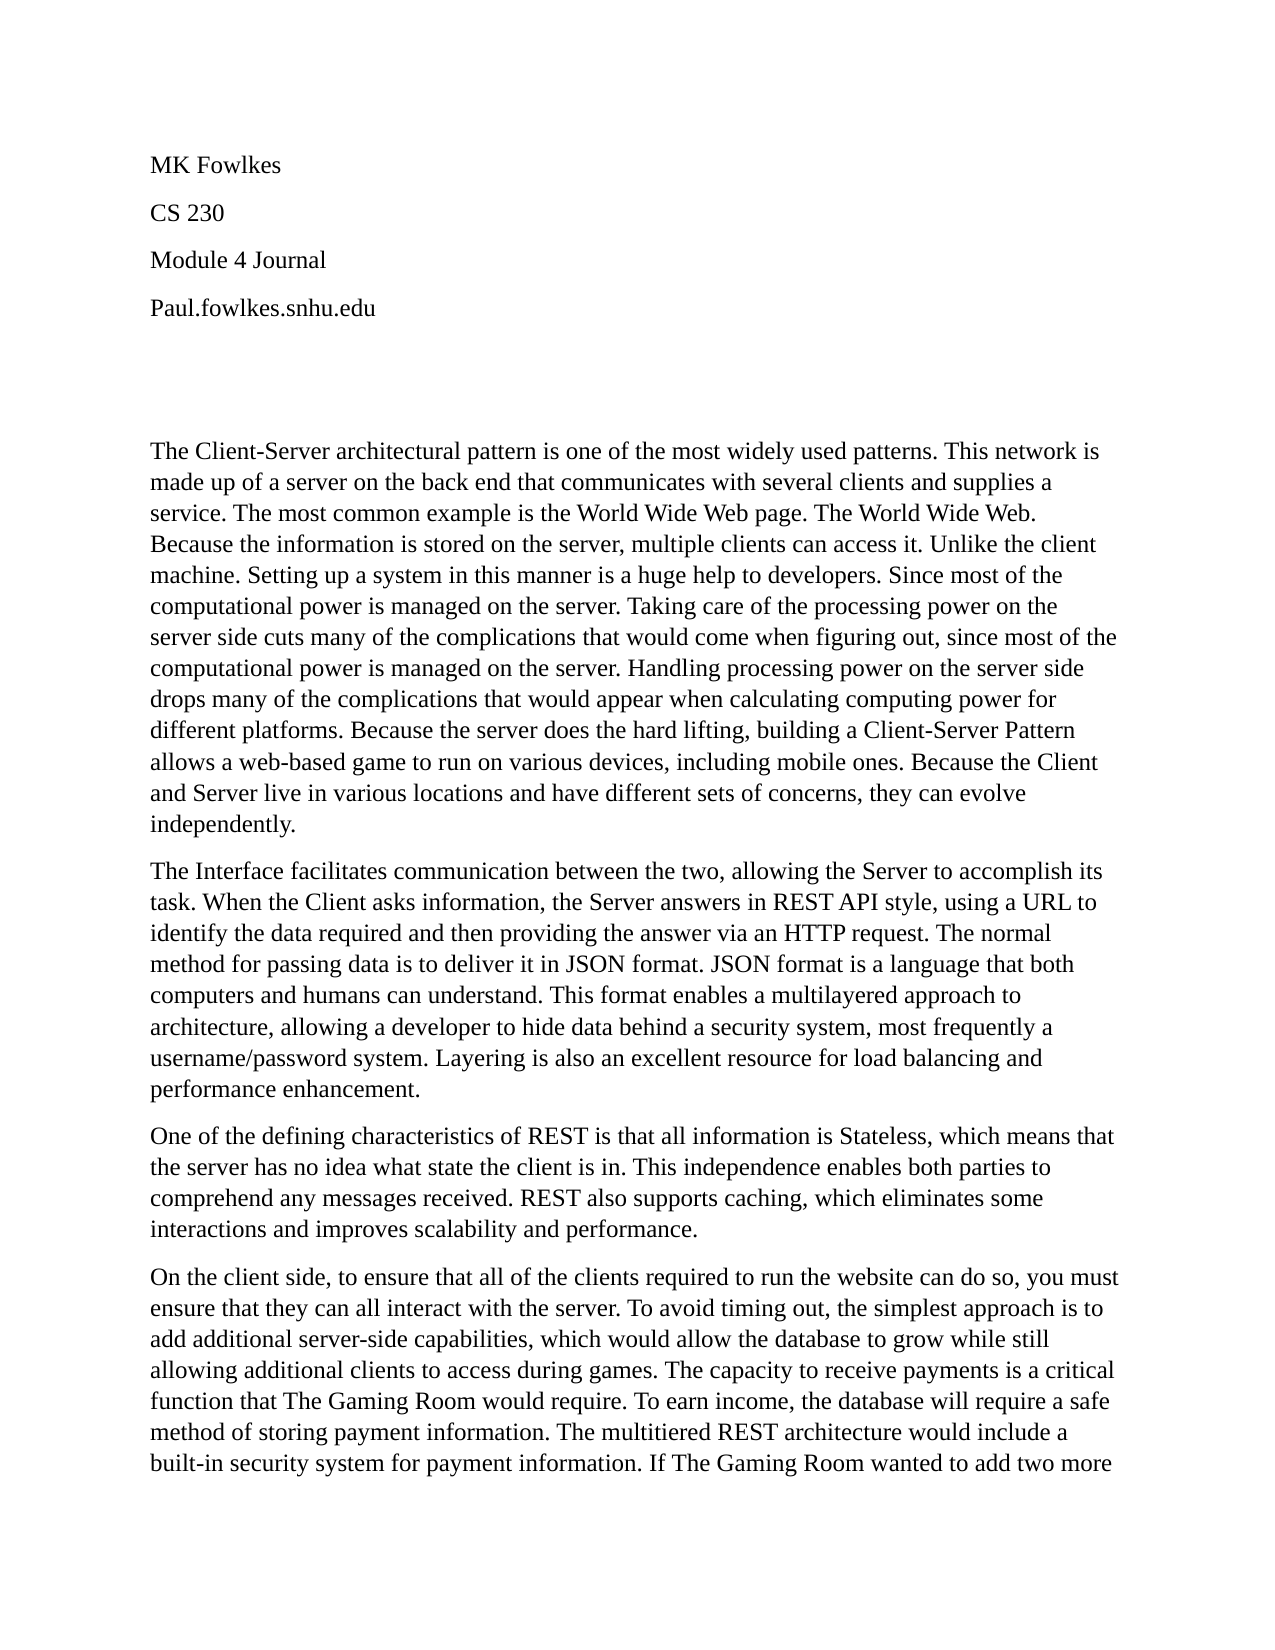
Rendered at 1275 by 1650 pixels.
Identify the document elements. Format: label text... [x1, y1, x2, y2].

text One of the defining characteristics of REST is that all information is Stateless, which means that the server has no idea what state the client is in. This independence enables both parties to comprehend any messages received. REST also supports caching, which eliminates some interactions and improves scalability and performance. [150, 1121, 1125, 1243]
text Module 4 Journal [150, 245, 1125, 274]
text The Interface facilitates communication between the two, allowing the Server to accomplish its task. When the Client asks information, the Server answers in REST API style, using a URL to identify the data required and then providing the answer via an HTTP request. The normal method for passing data is to deliver it in JSON format. JSON format is a language that both computers and humans can understand. This format enables a multilayered approach to architecture, allowing a developer to hide data behind a security system, most frequently a username/password system. Layering is also an excellent resource for load balancing and performance enhancement. [150, 856, 1125, 1102]
text MK Fowlkes [150, 150, 1125, 179]
text CS 230 [150, 198, 1125, 226]
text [150, 1262, 1125, 1477]
text The Client-Server architectural pattern is one of the most widely used patterns. This network is made up of a server on the back end that communicates with several clients and supplies a service. The most common example is the World Wide Web page. The World Wide Web. Because the information is stored on the server, multiple clients can access it. Unlike the client machine. Setting up a system in this manner is a huge help to developers. Since most of the computational power is managed on the server. Taking care of the processing power on the server side cuts many of the complications that would come when figuring out, since most of the computational power is managed on the server. Handling processing power on the server side drops many of the complications that would appear when calculating computing power for different platforms. Because the server does the hard lifting, building a Client-Server Pattern allows a web-based game to run on various devices, including mobile ones. Because the Client and Server live in various locations and have different sets of concerns, they can evolve independently. [150, 436, 1125, 837]
text Paul.fowlkes.snhu.edu [150, 293, 1125, 322]
